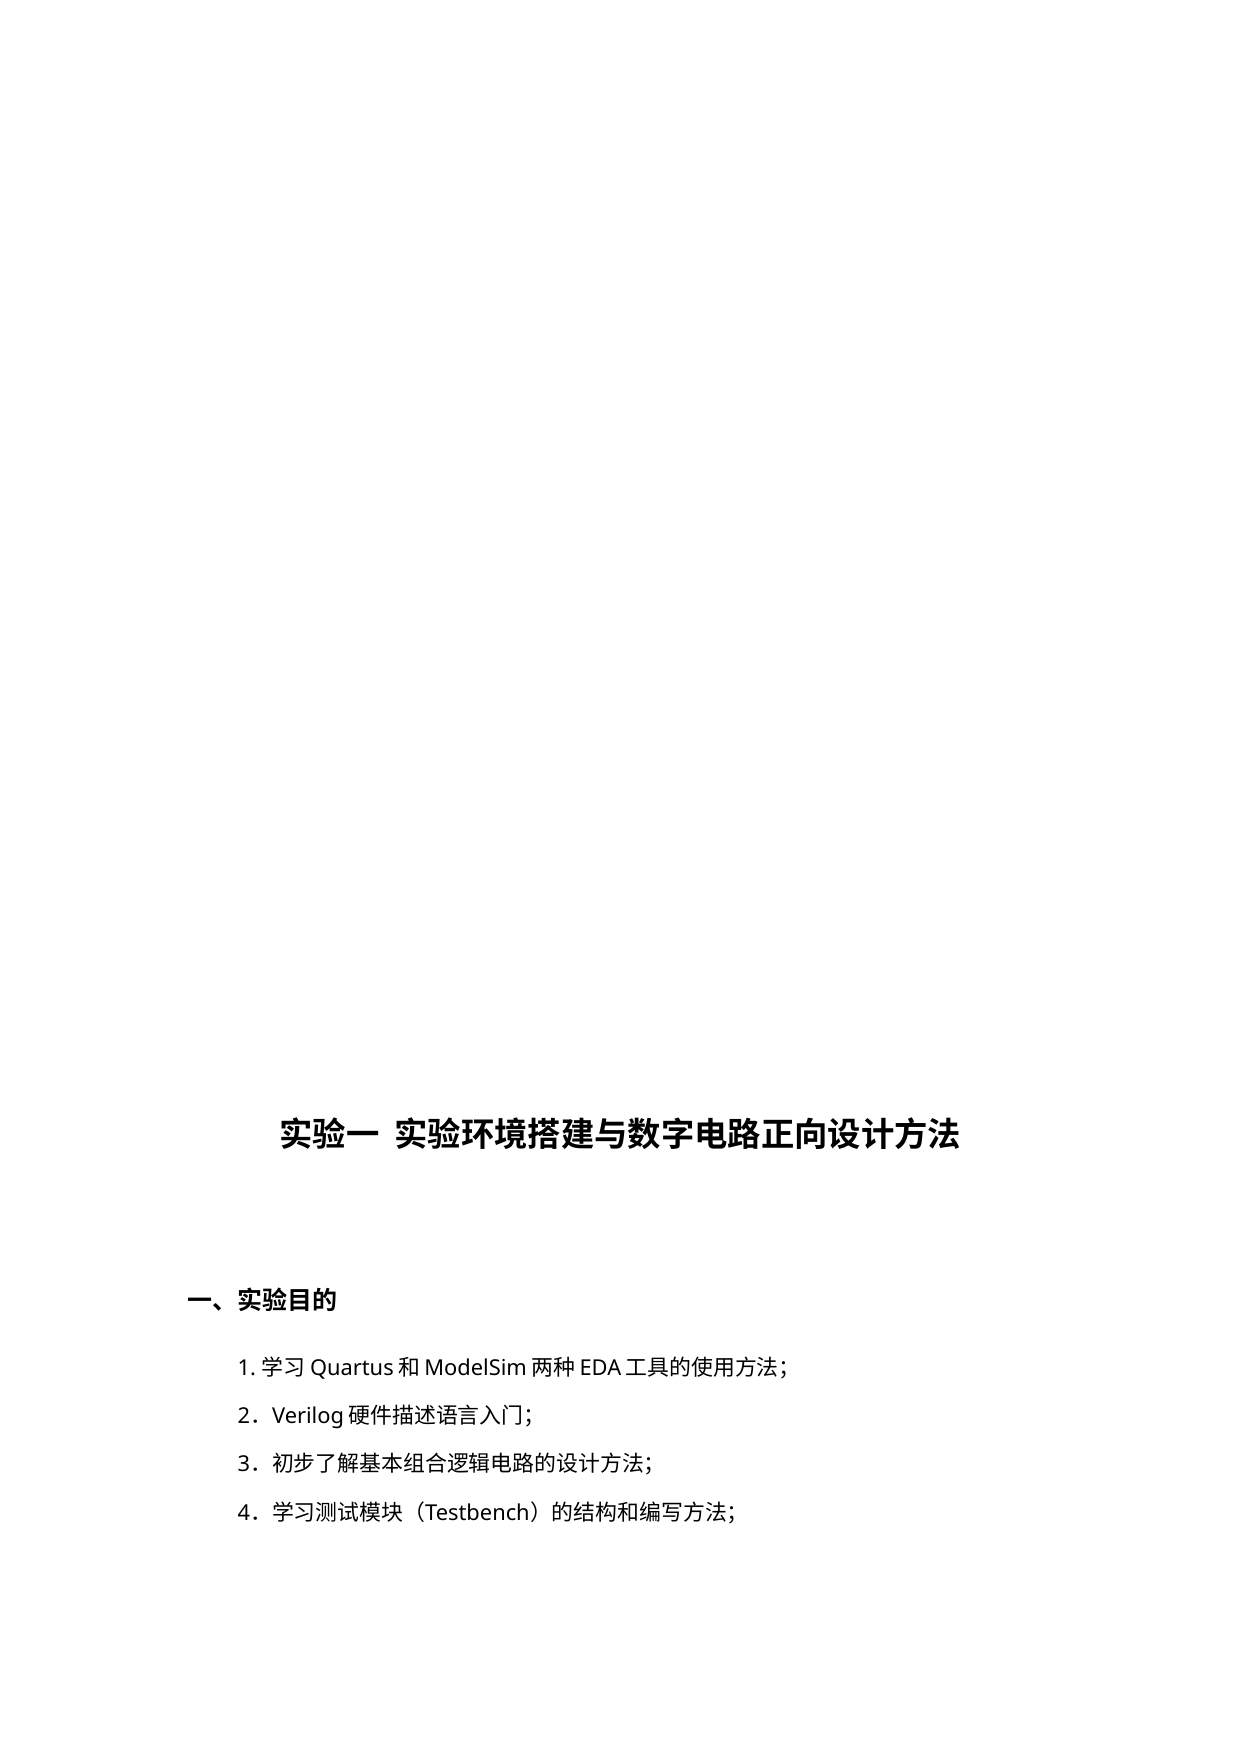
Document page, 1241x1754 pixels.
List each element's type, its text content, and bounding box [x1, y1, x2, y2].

text 1. 学习Quartus和ModelSim两种EDA工具的使用方法； [237, 1349, 1053, 1382]
text 4．学习测试模块（Testbench）的结构和编写方法； [237, 1494, 1053, 1527]
subtitle 实验一 实验环境搭建与数字电路正向设计方法 [187, 1099, 1053, 1164]
text 3．初步了解基本组合逻辑电路的设计方法； [237, 1446, 1053, 1478]
text 一、实验目的 [187, 1266, 1053, 1331]
text 2．Verilog硬件描述语言入门； [237, 1397, 1053, 1430]
